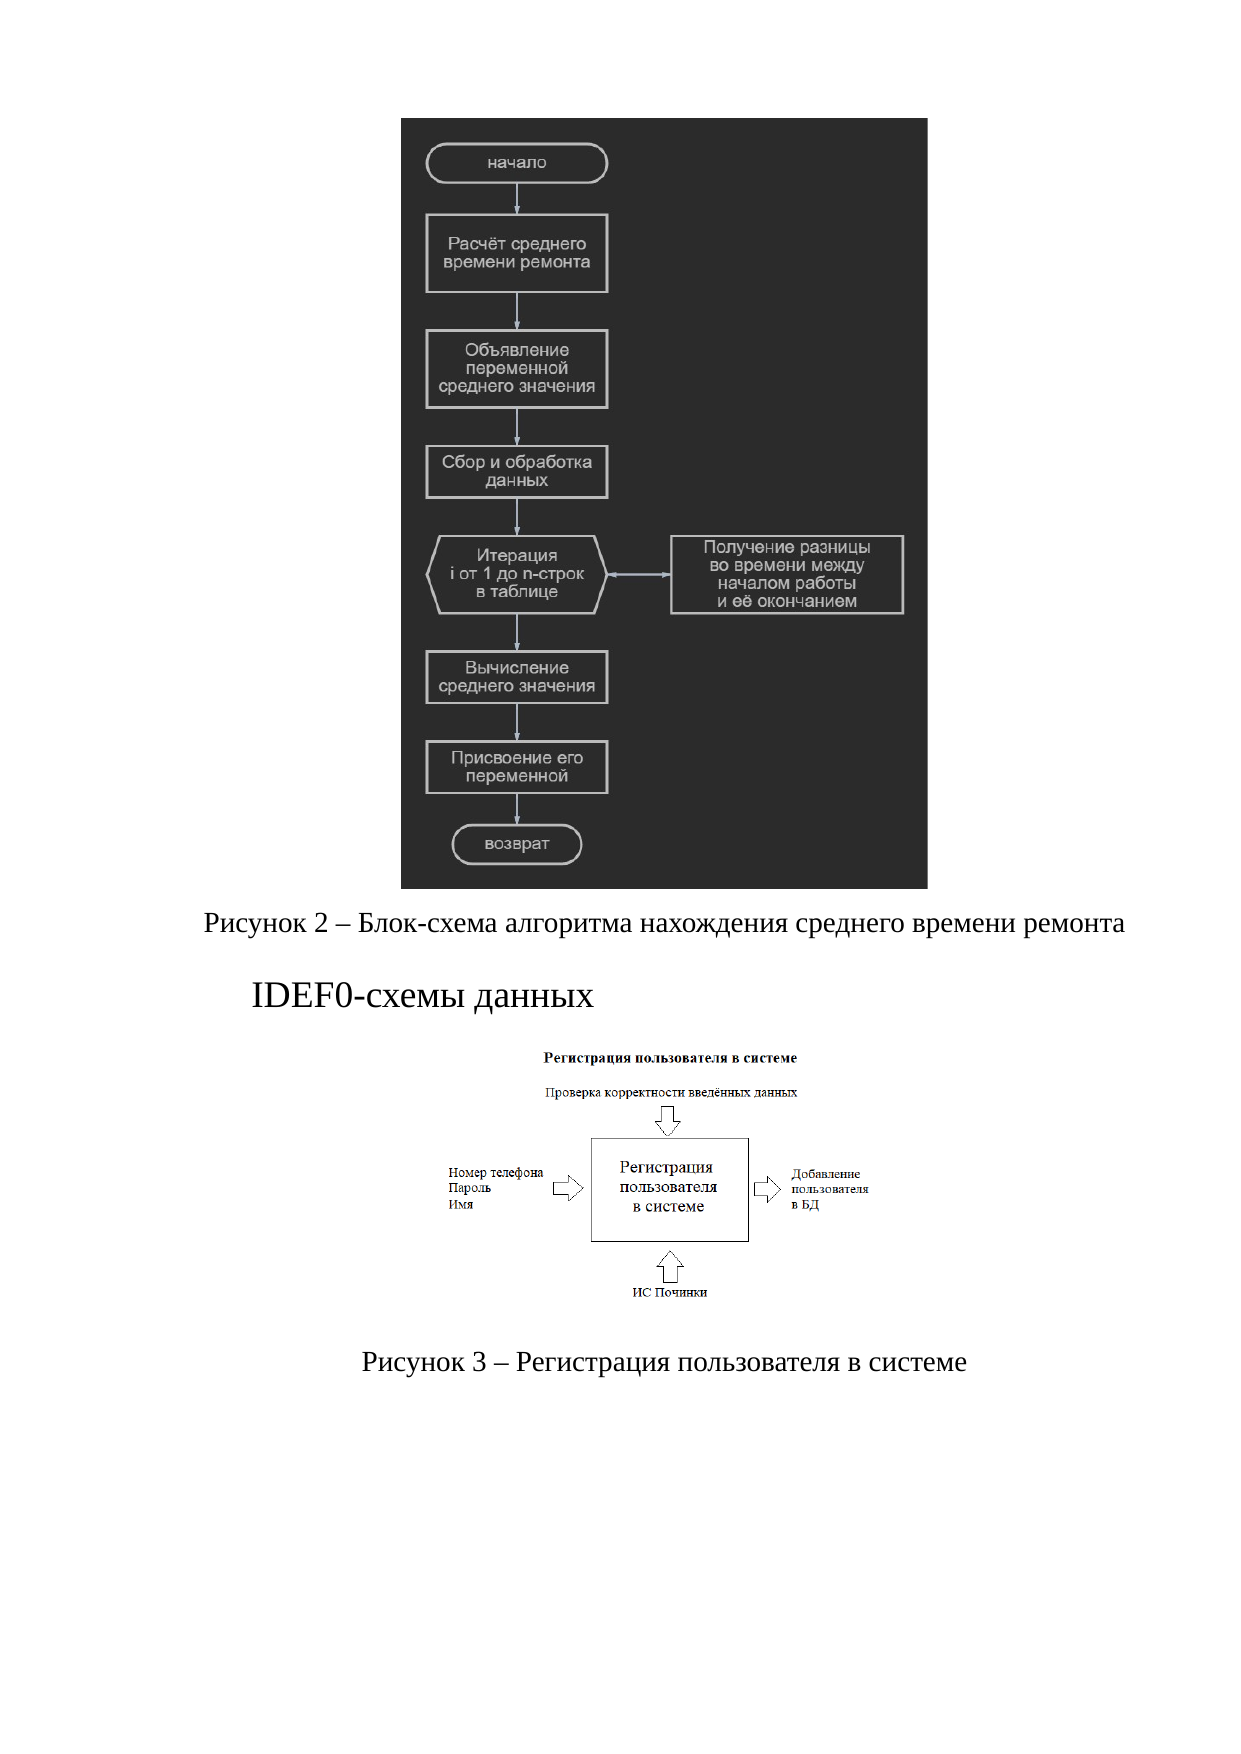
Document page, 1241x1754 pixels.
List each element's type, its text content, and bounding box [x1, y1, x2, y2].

text Рисунок 2 – Блок-схема алгоритма нахождения среднего времени ремонта [177, 905, 1152, 939]
picture [401, 118, 928, 889]
picture [431, 1037, 898, 1328]
text Рисунок 3 – Регистрация пользователя в системе [177, 1344, 1152, 1378]
subtitle IDEF0-схемы данных [177, 972, 1152, 1016]
